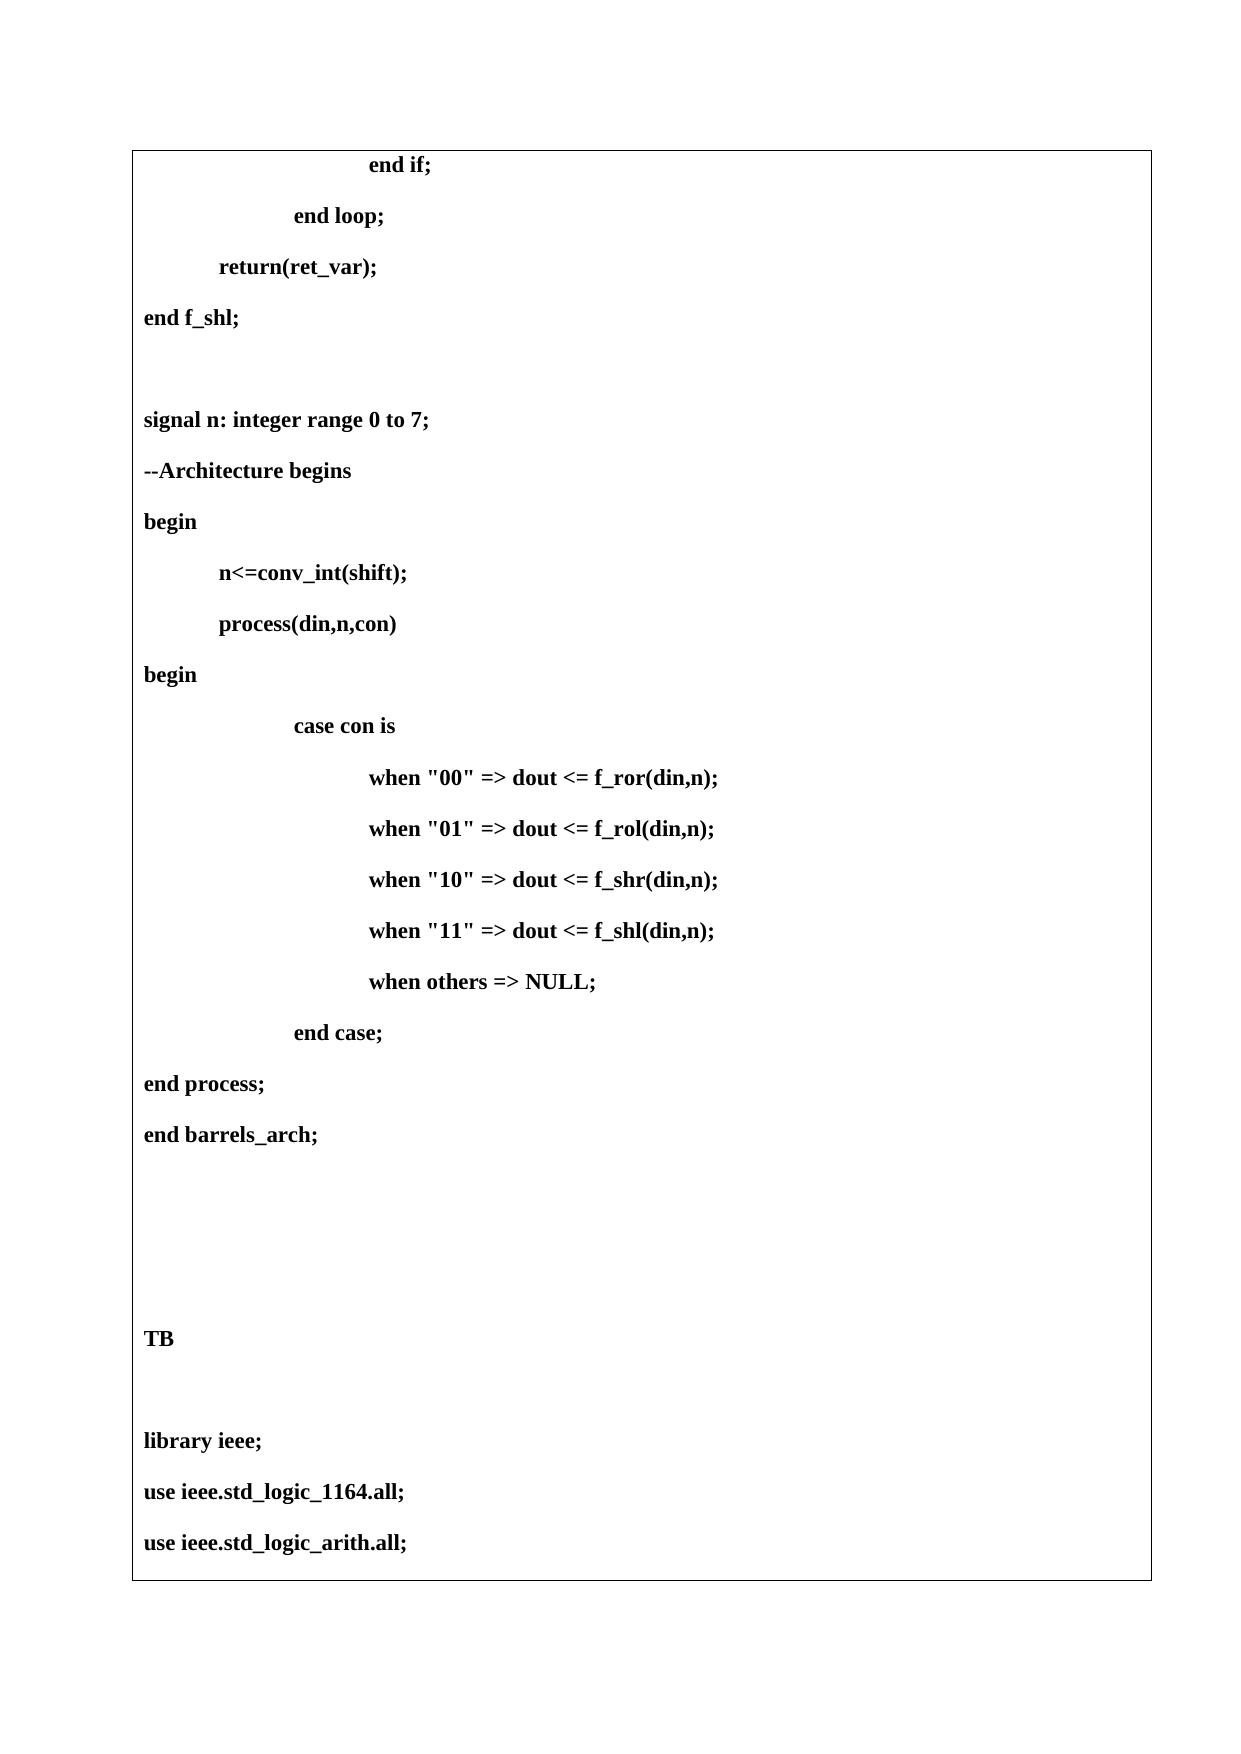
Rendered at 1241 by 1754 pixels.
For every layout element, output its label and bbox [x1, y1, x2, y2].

table_cell [133, 151, 1151, 1580]
